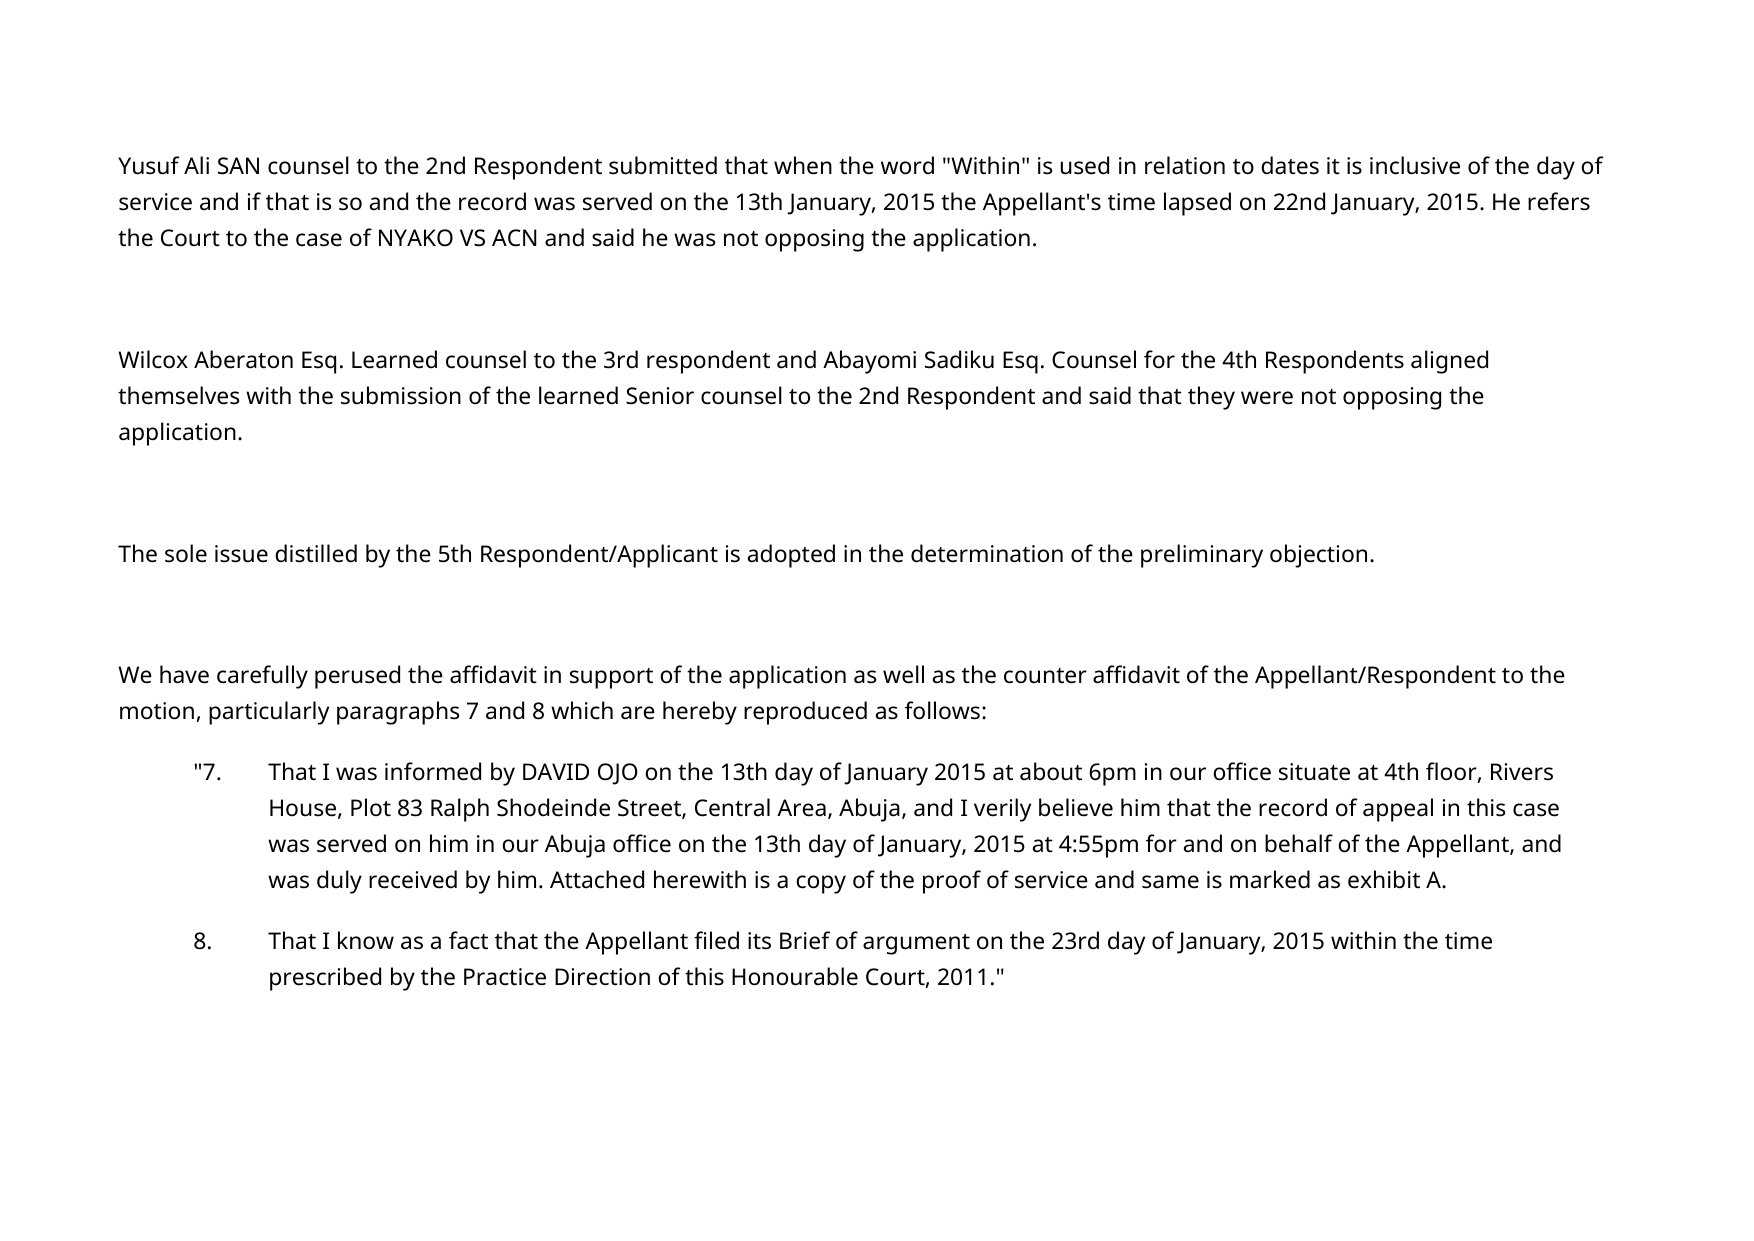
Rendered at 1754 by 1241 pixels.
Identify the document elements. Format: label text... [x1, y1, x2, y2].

text The sole issue distilled by the 5th Respondent/Applicant is adopted in the determination of the preliminary objection. [118, 537, 1604, 569]
text "7. That I was informed by DAVID OJO on the 13th day of January 2015 at about 6pm in our office situate at 4th floor, Rivers House, Plot 83 Ralph Shodeinde Street, Central Area, Abuja, and I verily believe him that the record of appeal in this case was served on him in our Abuja office on the 13th day of January, 2015 at 4:55pm for and on behalf of the Appellant, and was duly received by him. Attached herewith is a copy of the proof of service and same is marked as exhibit A. [193, 756, 1604, 895]
text 8. That I know as a fact that the Appellant filed its Brief of argument on the 23rd day of January, 2015 within the time prescribed by the Practice Direction of this Honourable Court, 2011." [193, 925, 1604, 992]
text Wilcox Aberaton Esq. Learned counsel to the 3rd respondent and Abayomi Sadiku Esq. Counsel for the 4th Respondents aligned themselves with the submission of the learned Senior counsel to the 2nd Respondent and said that they were not opposing the application. [118, 344, 1604, 447]
text Yusuf Ali SAN counsel to the 2nd Respondent submitted that when the word "Within" is used in relation to dates it is inclusive of the day of service and if that is so and the record was served on the 13th January, 2015 the Appellant's time lapsed on 22nd January, 2015. He refers the Court to the case of NYAKO VS ACN and said he was not opposing the application. [118, 150, 1604, 253]
text We have carefully perused the affidavit in support of the application as well as the counter affidavit of the Appellant/Respondent to the motion, particularly paragraphs 7 and 8 which are hereby reproduced as follows: [118, 659, 1604, 727]
